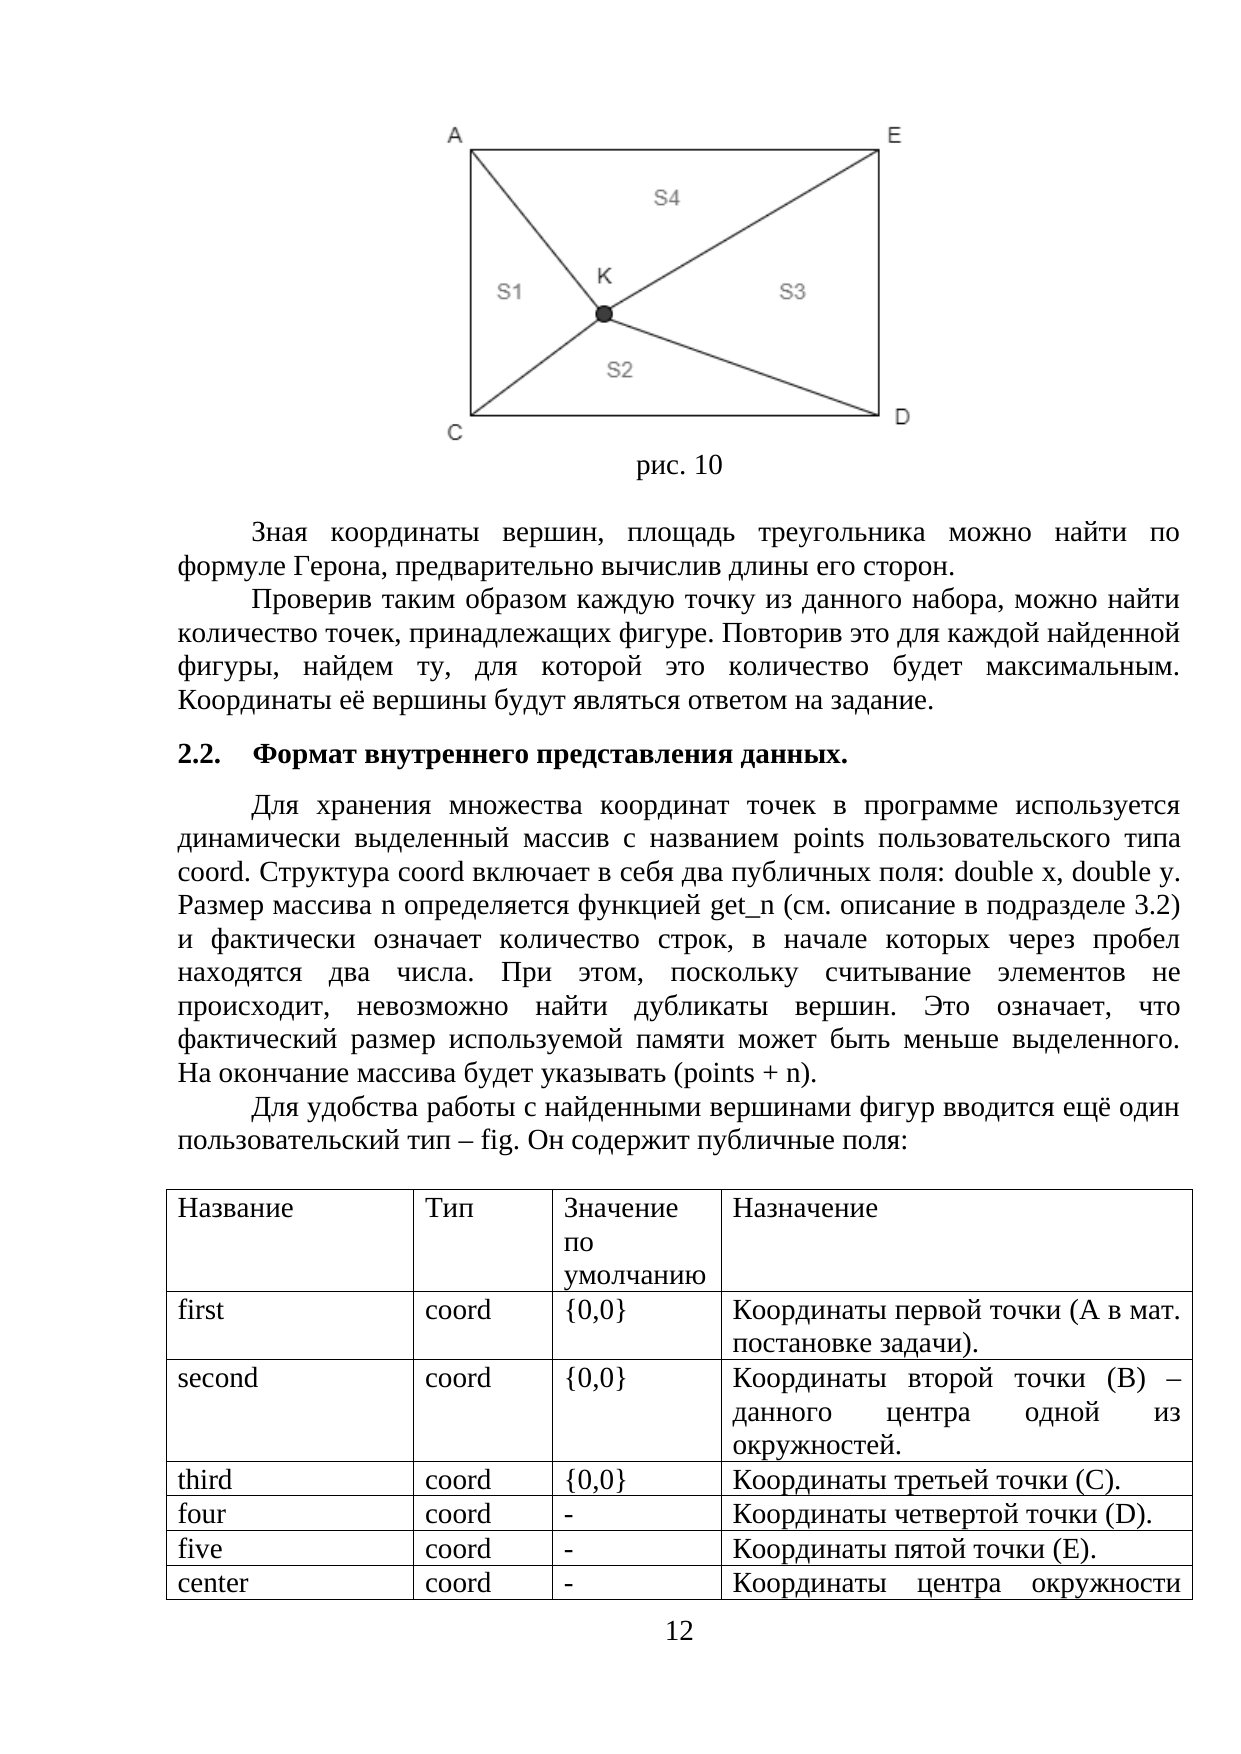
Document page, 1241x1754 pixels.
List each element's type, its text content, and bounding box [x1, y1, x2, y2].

table_header Назначение [722, 1190, 1192, 1291]
table_header Значение по умолчанию [553, 1190, 721, 1291]
table_cell {0,0} [553, 1462, 721, 1495]
table_cell Координаты второй точки (B) – данного центра одной из окружностей. [722, 1360, 1192, 1461]
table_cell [722, 1566, 1192, 1599]
subtitle Формат внутреннего представления данных. [177, 736, 1181, 770]
table_cell five [167, 1531, 413, 1564]
table_cell third [167, 1462, 413, 1495]
table_cell coord [414, 1462, 552, 1495]
table_cell coord [414, 1566, 552, 1599]
table_cell center [167, 1566, 413, 1599]
table_cell Координаты первой точки (А в мат. постановке задачи). [722, 1292, 1192, 1359]
text Для хранения множества координат точек в программе используется динамически выделенный массив с названием points пользовательского типа coord. Структура coord включает в себя два публичных поля: double x, double y. Размер массива n определяется функцией get_n (см. описание в подразделе 3.2) и фактически означает количество строк, в начале которых через пробел находятся два числа. При этом, поскольку считывание элементов не происходит, невозможно найти дубликаты вершин. Это означает, что фактический размер используемой памяти может быть меньше выделенного. На окончание массива будет указывать (points + n). [177, 787, 1181, 1089]
table_cell - [553, 1531, 721, 1564]
table_header Название [167, 1190, 413, 1291]
table_cell first [167, 1292, 413, 1359]
table_cell {0,0} [553, 1360, 721, 1461]
table_cell coord [414, 1496, 552, 1530]
table_cell - [553, 1496, 721, 1530]
table_header Тип [414, 1190, 552, 1291]
text Для удобства работы с найденными вершинами фигур вводится ещё один пользовательский тип – fig. Он содержит публичные поля: [177, 1089, 1181, 1156]
table_cell Координаты пятой точки (E). [722, 1531, 1192, 1564]
table_cell {0,0} [553, 1292, 721, 1359]
picture [432, 118, 927, 448]
table_cell Координаты третьей точки (С). [722, 1462, 1192, 1495]
table_cell coord [414, 1360, 552, 1461]
table_cell coord [414, 1292, 552, 1359]
text Проверив таким образом каждую точку из данного набора, можно найти количество точек, принадлежащих фигуре. Повторив это для каждой найденной фигуры, найдем ту, для которой это количество будет максимальным. Координаты её вершины будут являться ответом на задание. [177, 581, 1181, 716]
text Зная координаты вершин, площадь треугольника можно найти по формуле Герона, предварительно вычислив длины его сторон. [177, 514, 1181, 581]
table_cell second [167, 1360, 413, 1461]
table_cell four [167, 1496, 413, 1530]
table_cell Координаты четвертой точки (D). [722, 1496, 1192, 1530]
table_cell coord [414, 1531, 552, 1564]
table_cell - [553, 1566, 721, 1599]
